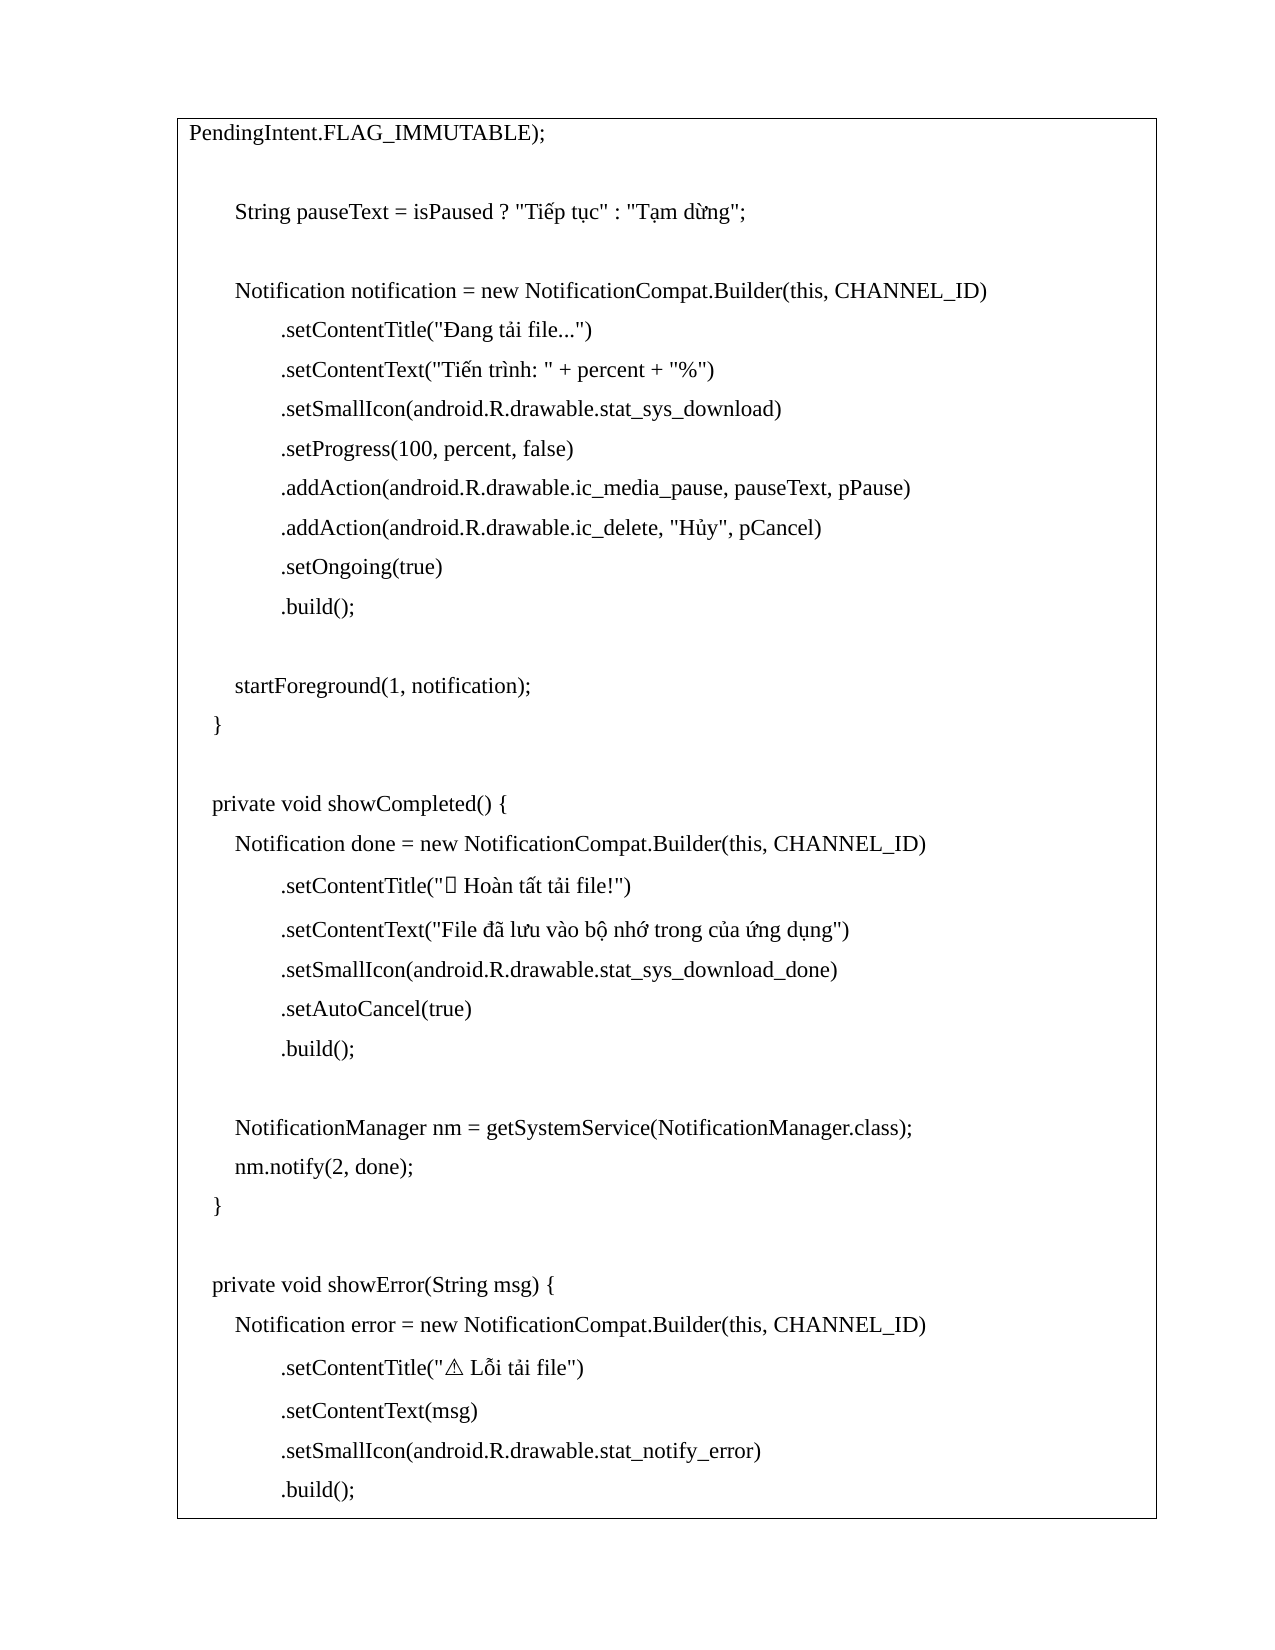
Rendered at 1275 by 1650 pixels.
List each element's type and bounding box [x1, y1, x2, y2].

table_header [178, 119, 1156, 1518]
